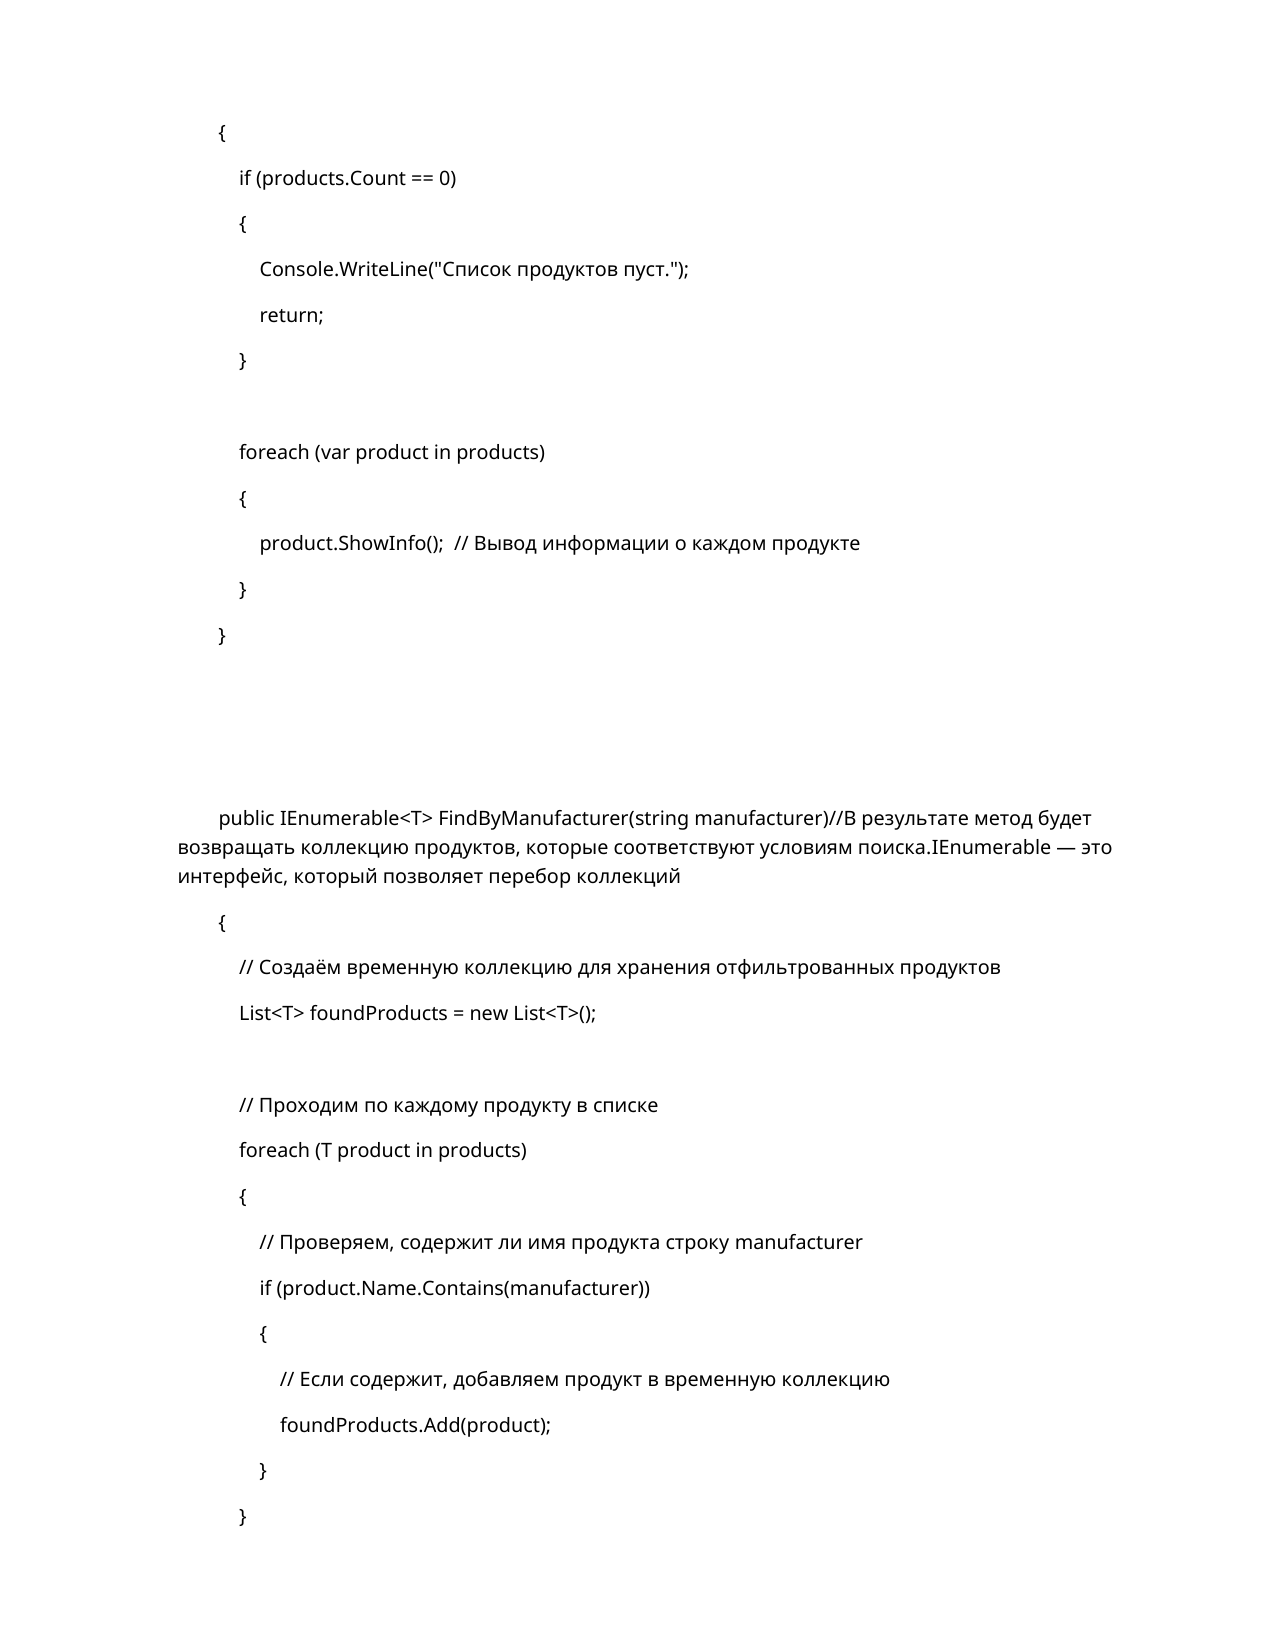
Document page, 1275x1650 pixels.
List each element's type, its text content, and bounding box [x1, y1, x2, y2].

text } [177, 621, 1186, 648]
text { [177, 1319, 1186, 1346]
text if (product.Name.Contains(manufacturer)) [177, 1274, 1186, 1301]
text } [177, 1502, 1186, 1529]
text return; [177, 301, 1186, 328]
text // Проходим по каждому продукту в списке [177, 1091, 1186, 1118]
text foreach (var product in products) [177, 438, 1186, 465]
text List<T> foundProducts = new List<T>(); [177, 999, 1186, 1026]
text { [177, 118, 1186, 145]
text if (products.Count == 0) [177, 164, 1186, 191]
text // Проверяем, содержит ли имя продукта строку manufacturer [177, 1228, 1186, 1255]
text { [177, 484, 1186, 511]
text { [177, 209, 1186, 237]
text public IEnumerable<T> FindByManufacturer(string manufacturer)//В результате метод будет возвращать коллекцию продуктов, которые соответствуют условиям поиска.IEnumerable — это интерфейс, который позволяет перебор коллекций [177, 804, 1186, 889]
text foundProducts.Add(product); [177, 1411, 1186, 1438]
text product.ShowInfo(); // Вывод информации о каждом продукте [177, 530, 1186, 557]
text } [177, 1457, 1186, 1484]
text // Если содержит, добавляем продукт в временную коллекцию [177, 1365, 1186, 1392]
text Console.WriteLine("Список продуктов пуст."); [177, 255, 1186, 282]
text foreach (T product in products) [177, 1137, 1186, 1163]
text // Создаём временную коллекцию для хранения отфильтрованных продуктов [177, 954, 1186, 981]
text { [177, 908, 1186, 935]
text } [177, 347, 1186, 374]
text { [177, 1182, 1186, 1209]
text } [177, 575, 1186, 602]
